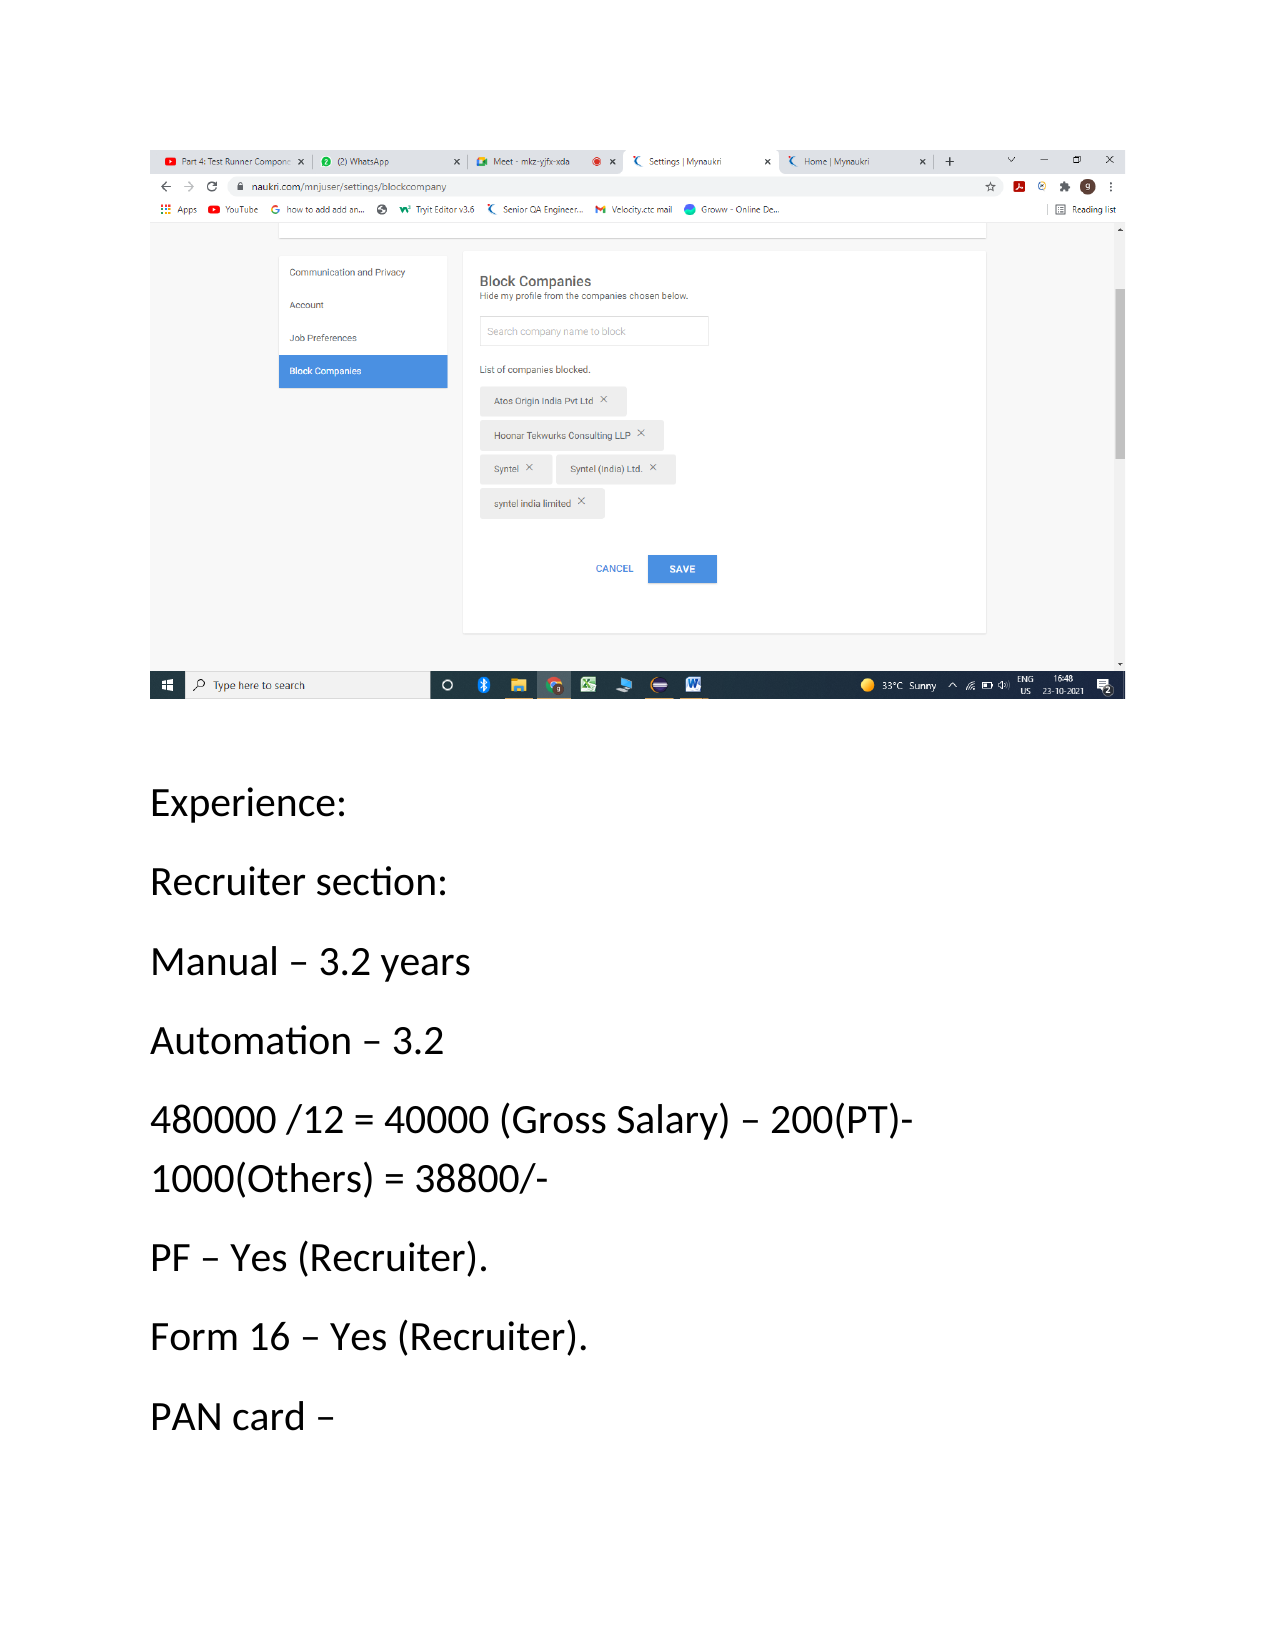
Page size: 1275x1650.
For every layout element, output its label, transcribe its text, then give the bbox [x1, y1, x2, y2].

text Experience: [150, 776, 1125, 827]
text Form 16 – Yes (Recruiter). [150, 1310, 1125, 1361]
text PAN card – [150, 1389, 1125, 1440]
text 480000 /12 = 40000 (Gross Salary) – 200(PT)-1000(Others) = 38800/- [150, 1093, 1125, 1202]
text Automation – 3.2 [150, 1014, 1125, 1065]
picture [150, 150, 1125, 699]
text Manual – 3.2 years [150, 935, 1125, 986]
text Recruiter section: [150, 855, 1125, 906]
text PF – Yes (Recruiter). [150, 1231, 1125, 1282]
